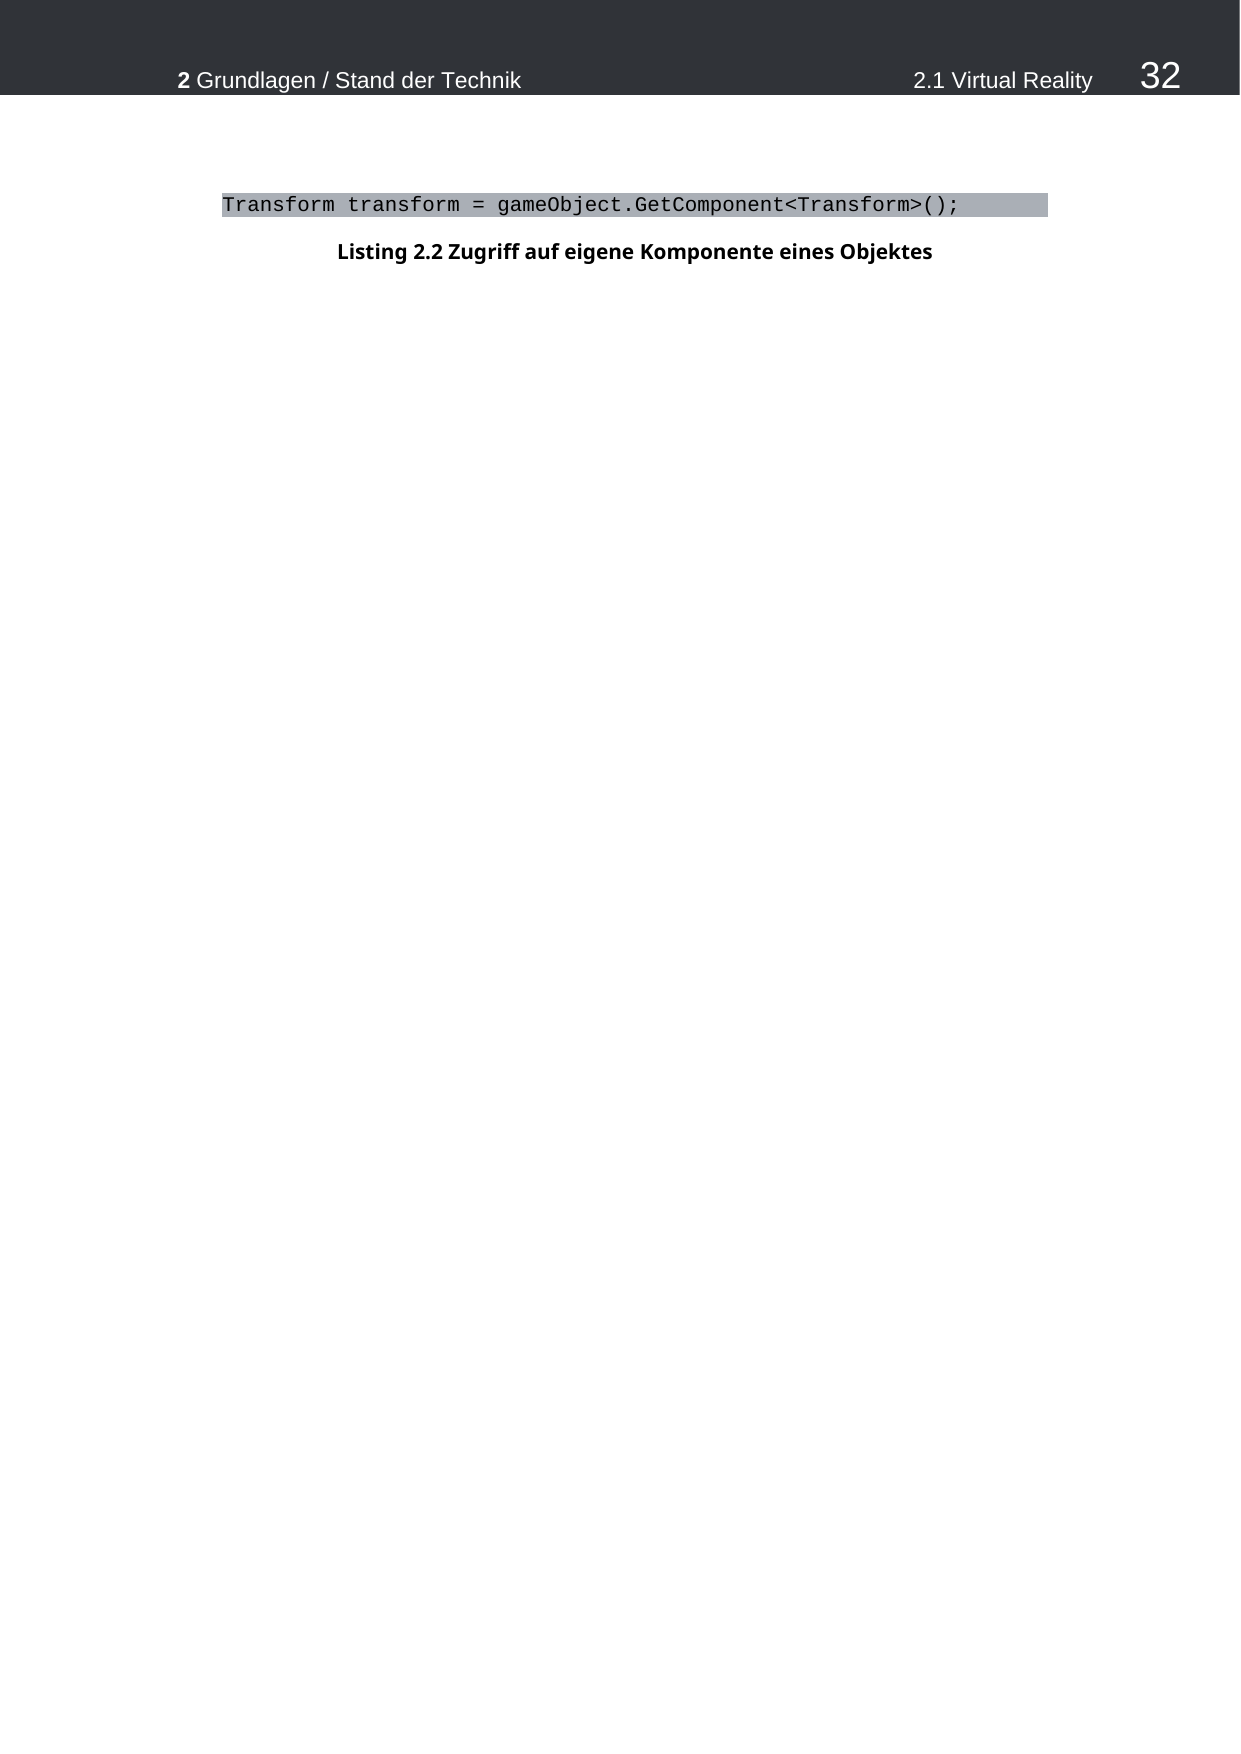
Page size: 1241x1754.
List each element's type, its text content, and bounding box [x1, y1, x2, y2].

text Listing 2.2 Zugriff auf eigene Komponente eines Objektes [177, 237, 1092, 265]
text Transform transform = gameObject.GetComponent<Transform>(); [222, 193, 1048, 217]
